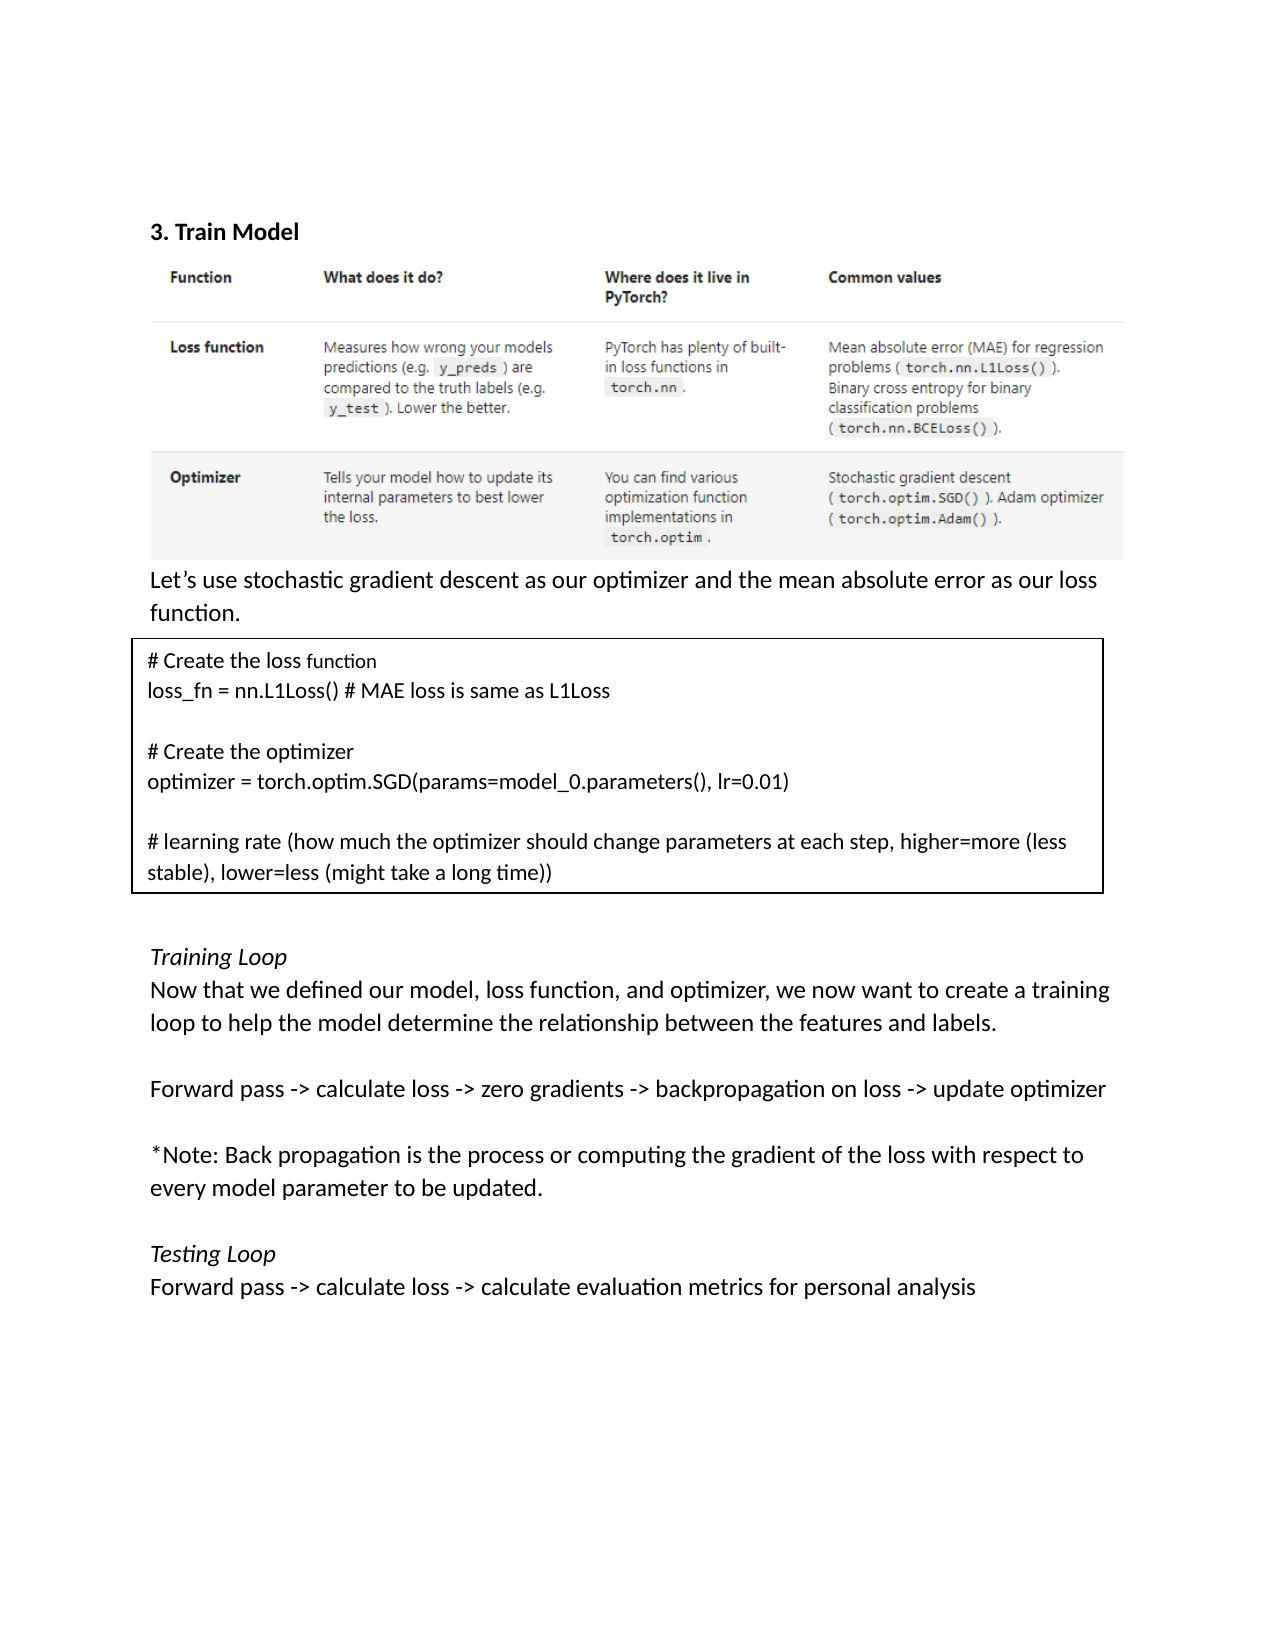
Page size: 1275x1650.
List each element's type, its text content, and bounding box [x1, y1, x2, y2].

text Forward pass -> calculate loss -> zero gradients -> backpropagation on loss -> update optimizer [150, 1073, 1125, 1104]
text Training Loop [150, 941, 1125, 972]
text Now that we defined our model, loss function, and optimizer, we now want to create a training loop to help the model determine the relationship between the features and labels. [150, 974, 1125, 1038]
text Let’s use stochastic gradient descent as our optimizer and the mean absolute error as our loss function. [150, 565, 1125, 628]
text Testing Loop [150, 1238, 1125, 1268]
text *Note: Back propagation is the process or computing the gradient of the loss with respect to every model parameter to be updated. [150, 1139, 1125, 1202]
text Forward pass -> calculate loss -> calculate evaluation metrics for personal analysis [150, 1271, 1125, 1301]
text 3. Train Model [150, 216, 1125, 246]
picture [150, 248, 1125, 563]
